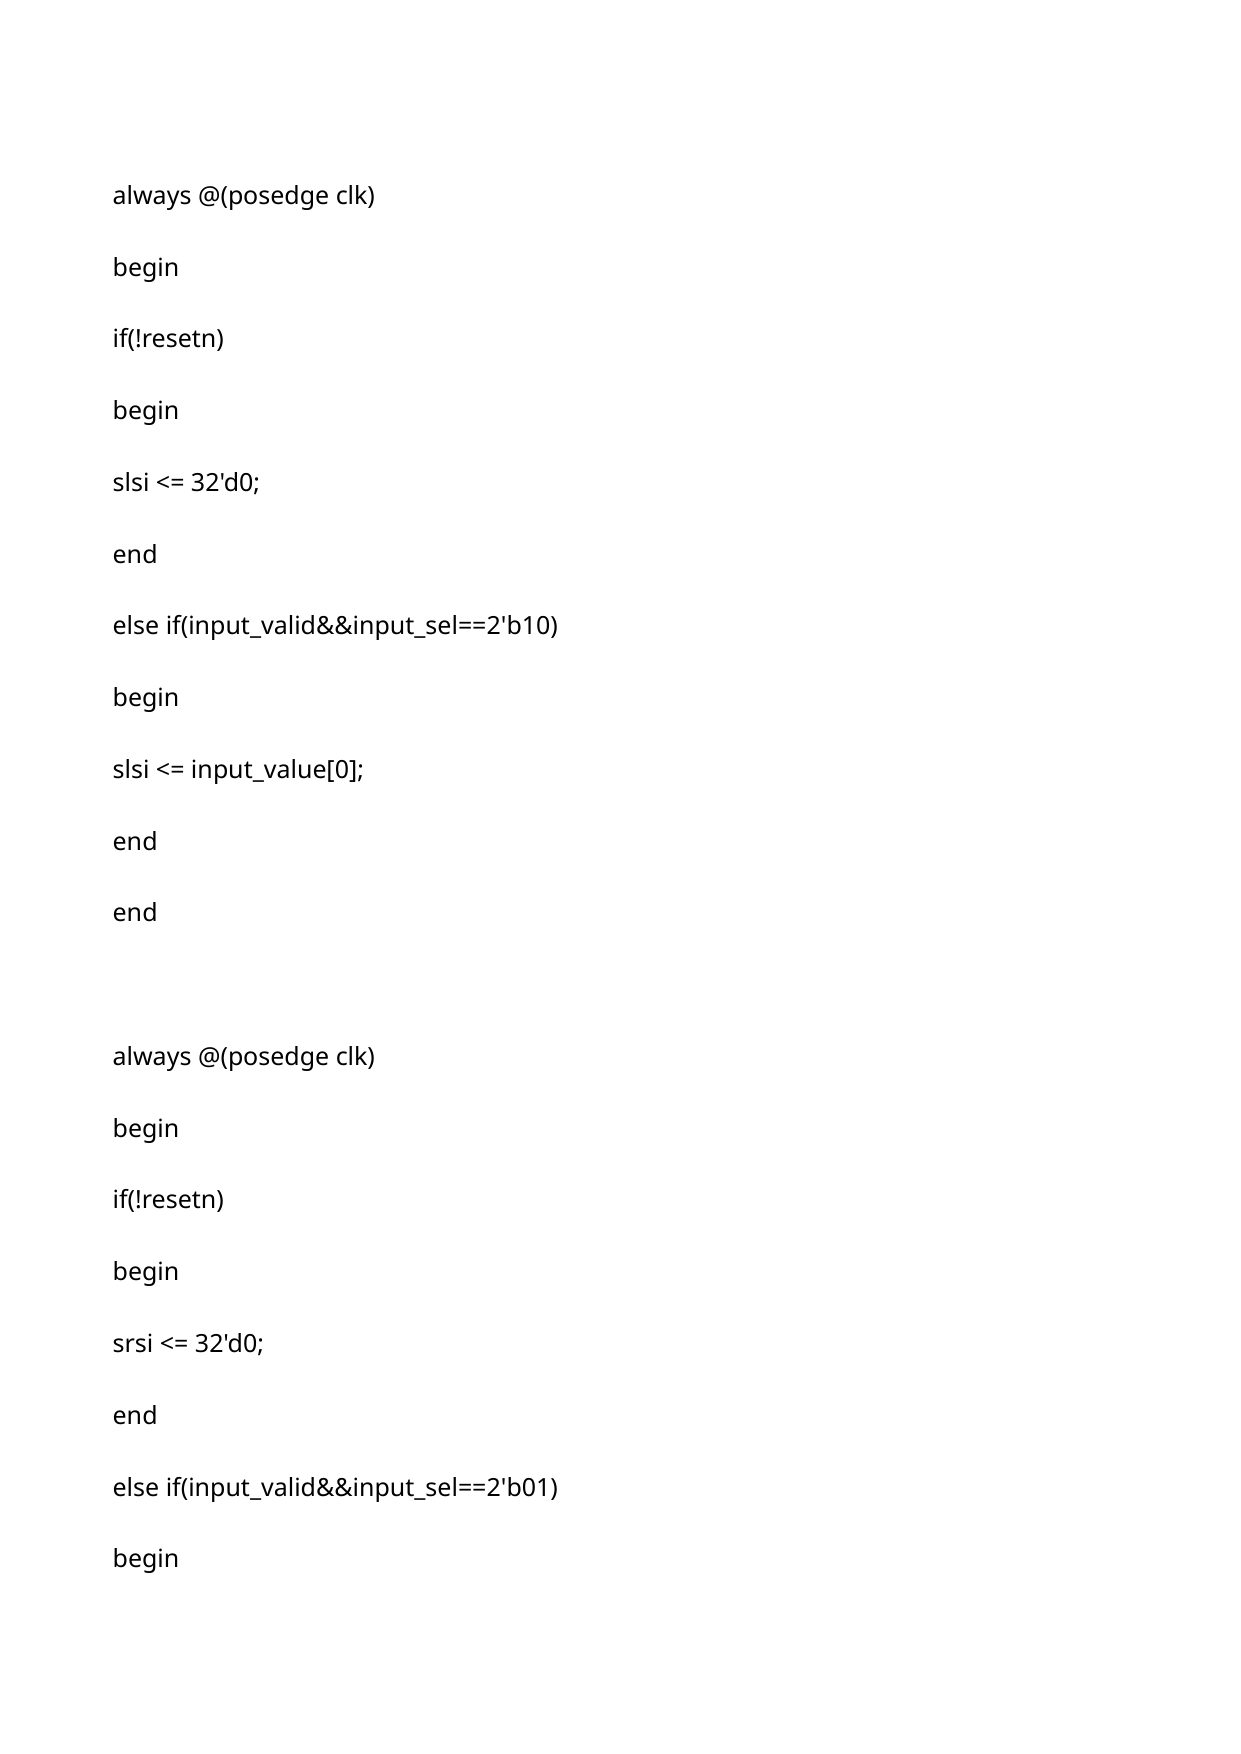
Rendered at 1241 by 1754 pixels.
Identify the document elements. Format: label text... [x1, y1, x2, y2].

text begin [112, 1095, 1128, 1160]
text begin [112, 1238, 1128, 1303]
text begin [112, 664, 1128, 729]
text if(!resetn) [112, 306, 1128, 371]
text begin [112, 1526, 1128, 1591]
text else if(input_valid&&input_sel==2'b10) [112, 593, 1128, 658]
text if(!resetn) [112, 1167, 1128, 1232]
text end [112, 880, 1128, 945]
text always @(posedge clk) [112, 1023, 1128, 1088]
text slsi <= input_value[0]; [112, 736, 1128, 801]
text slsi <= 32'd0; [112, 449, 1128, 514]
text end [112, 808, 1128, 873]
text end [112, 1382, 1128, 1447]
text begin [112, 234, 1128, 299]
text always @(posedge clk) [112, 162, 1128, 227]
text end [112, 521, 1128, 586]
text begin [112, 377, 1128, 442]
text srsi <= 32'd0; [112, 1310, 1128, 1375]
text else if(input_valid&&input_sel==2'b01) [112, 1454, 1128, 1519]
